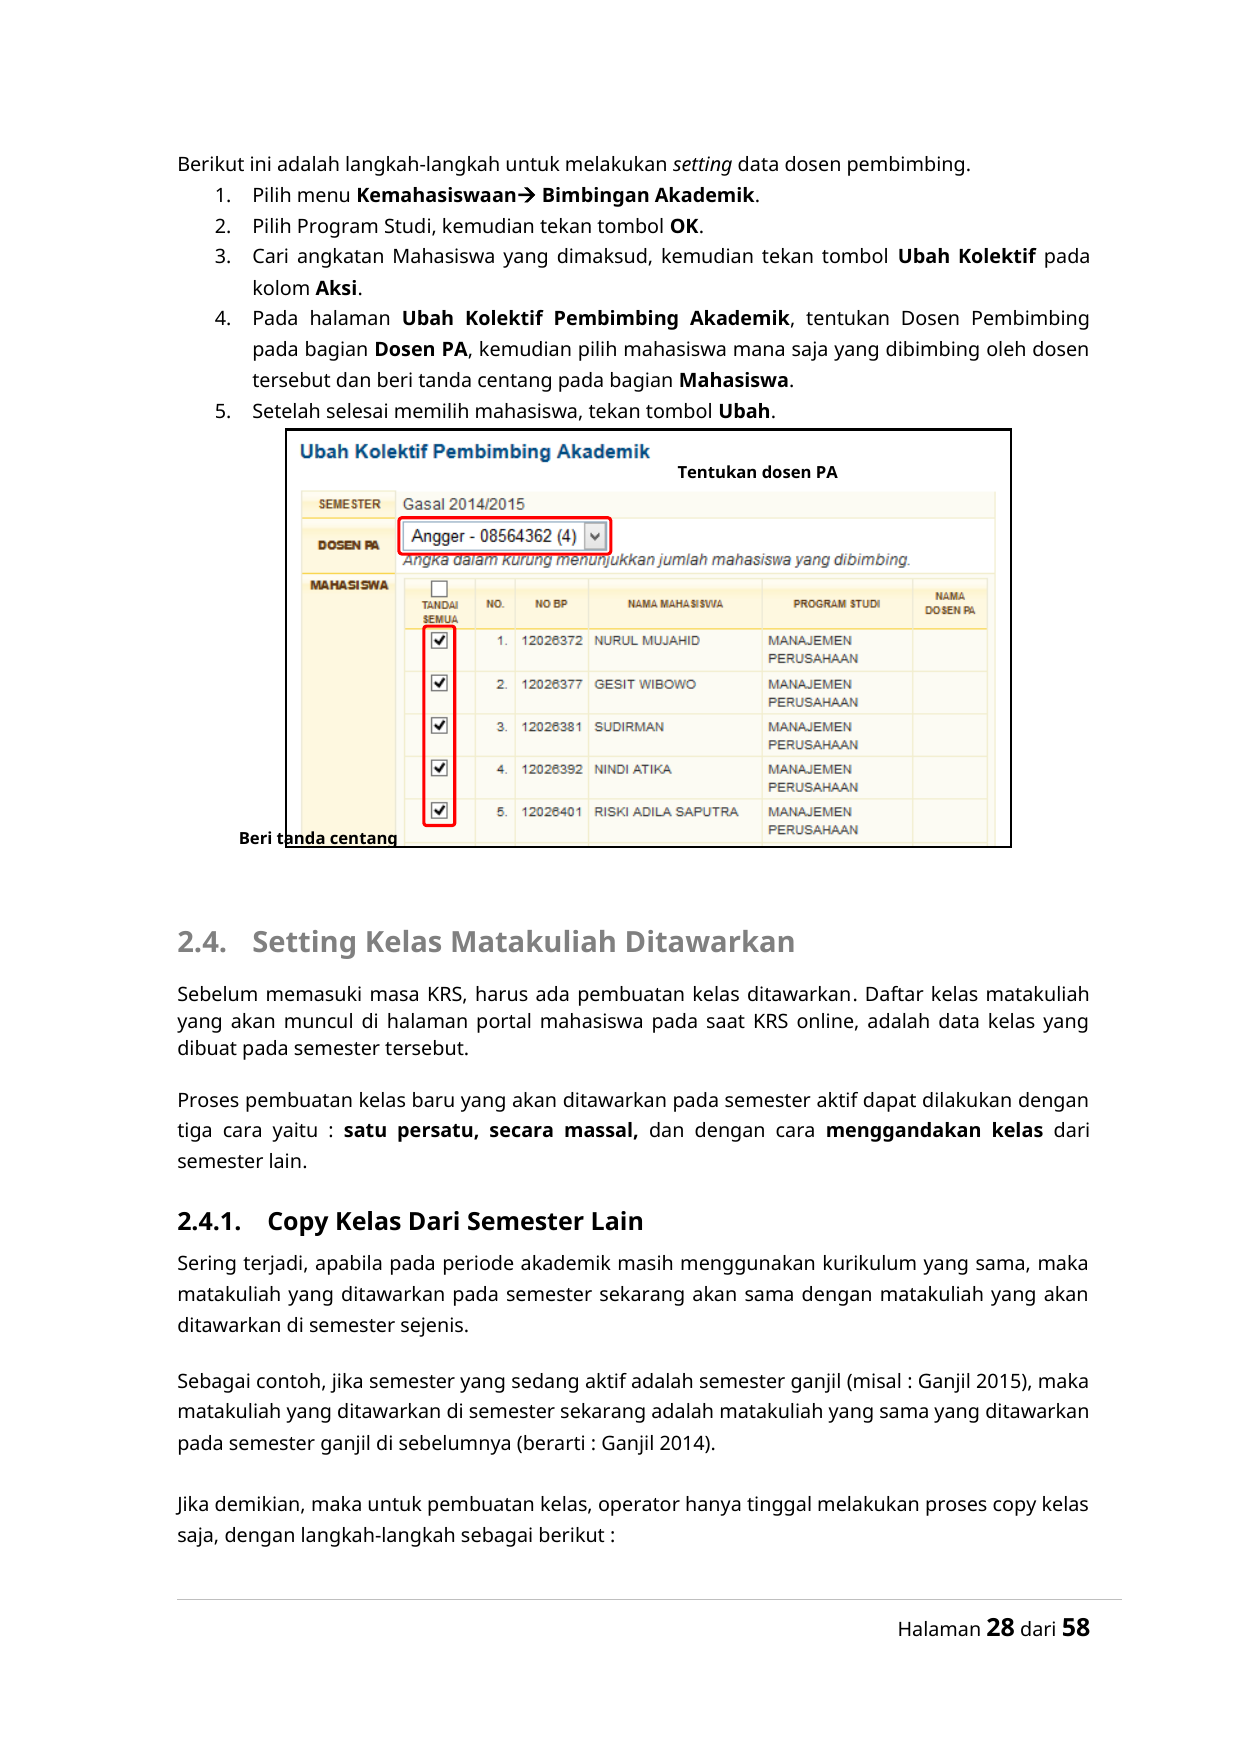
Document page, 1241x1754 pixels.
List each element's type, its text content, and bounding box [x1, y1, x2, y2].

text Jika demikian, maka untuk pembuatan kelas, operator hanya tinggal melakukan proses copy kelas saja, dengan langkah-langkah sebagai berikut : [177, 1491, 1090, 1548]
list Cari angkatan Mahasiswa yang dimaksud, kemudian tekan tombol Ubah Kolektif pada kolom Aksi. [214, 243, 1090, 301]
list Setelah selesai memilih mahasiswa, tekan tombol Ubah. [214, 397, 1090, 424]
subtitle Setting Kelas Matakuliah Ditawarkan [177, 922, 1090, 961]
list Pilih Program Studi, kemudian tekan tombol OK. [214, 212, 1090, 239]
text Sebagai contoh, jika semester yang sedang aktif adalah semester ganjil (misal : Ganjil 2015), maka matakuliah yang ditawarkan di semester sekarang adalah matakuliah yang sama yang ditawarkan pada semester ganjil di sebelumnya (berarti : Ganjil 2014). [177, 1367, 1090, 1456]
list Pilih menu Kemahasiswaan Bimbingan Akademik. [214, 181, 1090, 208]
picture [287, 431, 1010, 846]
text Berikut ini adalah langkah-langkah untuk melakukan setting data dosen pembimbing. [177, 150, 1090, 177]
subtitle Copy Kelas Dari Semester Lain [177, 1204, 1090, 1238]
text Sering terjadi, apabila pada periode akademik masih menggunakan kurikulum yang sama, maka matakuliah yang ditawarkan pada semester sekarang akan sama dengan matakuliah yang akan ditawarkan di semester sejenis. [177, 1249, 1090, 1338]
text Sebelum memasuki masa KRS, harus ada pembuatan kelas ditawarkan. Daftar kelas matakuliah yang akan muncul di halaman portal mahasiswa pada saat KRS online, adalah data kelas yang dibuat pada semester tersebut. [177, 980, 1090, 1061]
text Proses pembuatan kelas baru yang akan ditawarkan pada semester aktif dapat dilakukan dengan tiga cara yaitu : satu persatu, secara massal, dan dengan cara menggandakan kelas dari semester lain. [177, 1086, 1090, 1175]
list Pada halaman Ubah Kolektif Pembimbing Akademik, tentukan Dosen Pembimbing pada bagian Dosen PA, kemudian pilih mahasiswa mana saja yang dibimbing oleh dosen tersebut dan beri tanda centang pada bagian Mahasiswa. [214, 305, 1090, 393]
